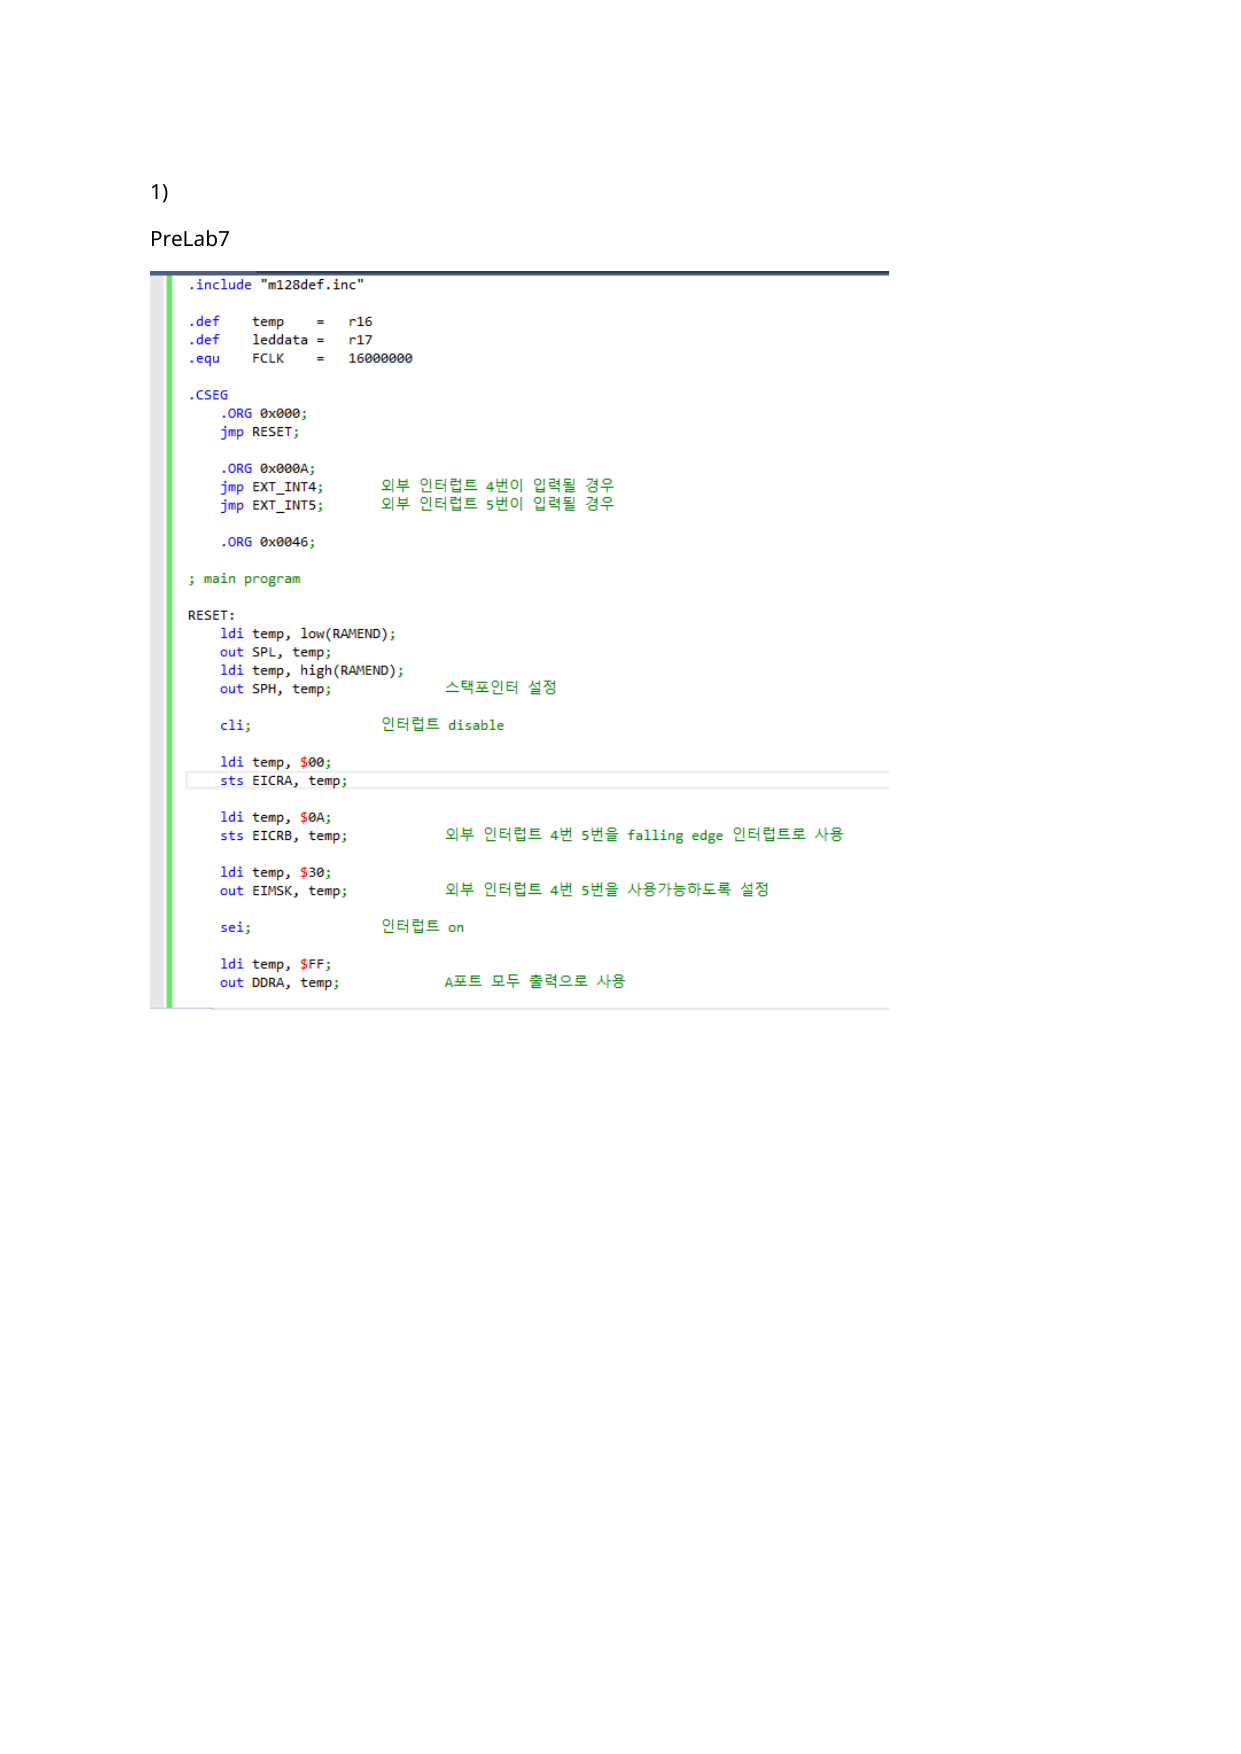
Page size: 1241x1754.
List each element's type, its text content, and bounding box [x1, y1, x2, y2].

picture [150, 271, 890, 1010]
text 1) [150, 177, 1090, 206]
text PreLab7 [150, 224, 1090, 253]
